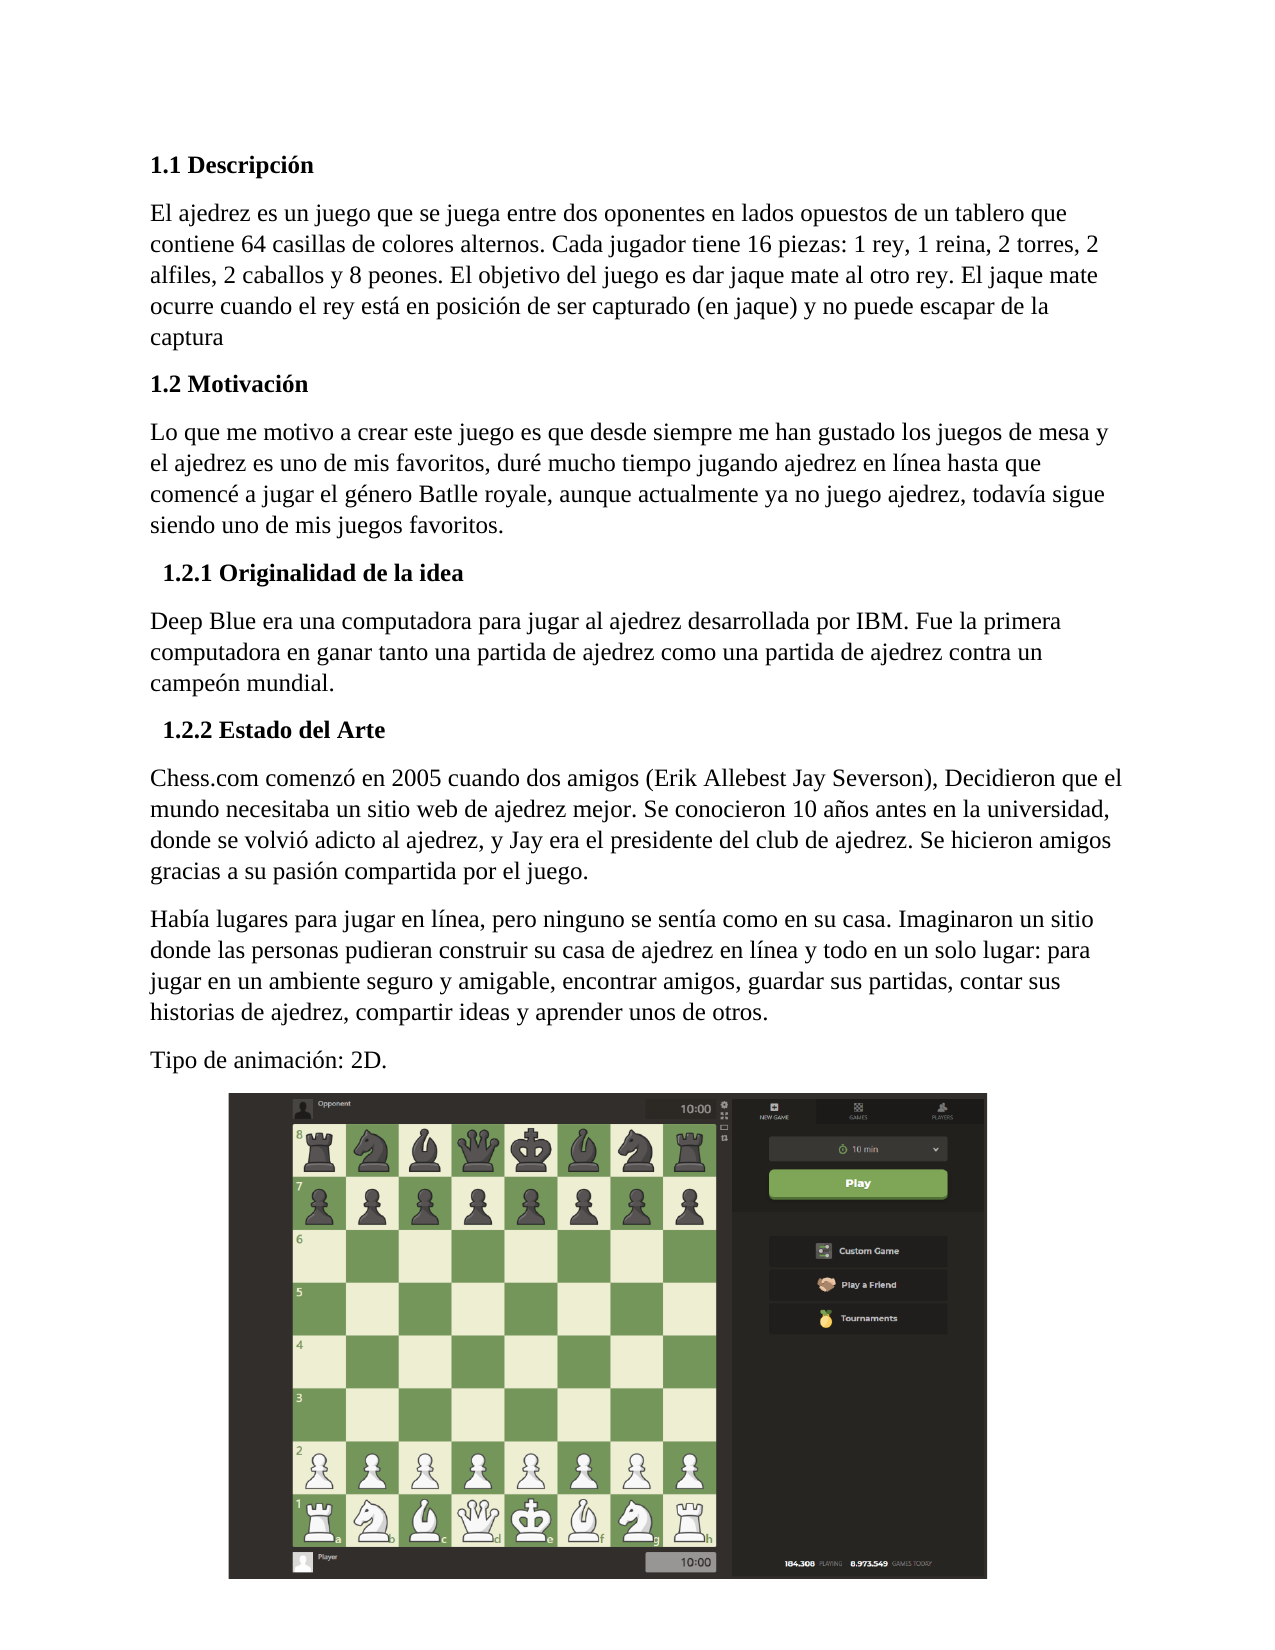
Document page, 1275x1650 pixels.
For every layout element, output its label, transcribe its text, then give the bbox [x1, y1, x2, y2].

text Tipo de animación: 2D. [150, 1045, 1125, 1074]
text 1.1 Descripción [150, 150, 1125, 179]
text 1.2.1 Originalidad de la idea [150, 558, 1125, 587]
text 1.2.2 Estado del Arte [150, 716, 1125, 744]
text Había lugares para jugar en línea, pero ninguno se sentía como en su casa. Imaginaron un sitio donde las personas pudieran construir su casa de ajedrez en línea y todo en un solo lugar: para jugar en un ambiente seguro y amigable, encontrar amigos, guardar sus partidas, contar sus historias de ajedrez, compartir ideas y aprender unos de otros. [150, 904, 1125, 1026]
text Deep Blue era una computadora para jugar al ajedrez desarrollada por IBM. Fue la primera computadora en ganar tanto una partida de ajedrez como una partida de ajedrez contra un campeón mundial. [150, 606, 1125, 697]
text Chess.com comenzó en 2005 cuando dos amigos (Erik Allebest Jay Severson), Decidieron que el mundo necesitaba un sitio web de ajedrez mejor. Se conocieron 10 años antes en la universidad, donde se volvió adicto al ajedrez, y Jay era el presidente del club de ajedrez. Se hicieron amigos gracias a su pasión compartida por el juego. [150, 763, 1125, 885]
picture [228, 1093, 988, 1579]
text El ajedrez es un juego que se juega entre dos oponentes en lados opuestos de un tablero que contiene 64 casillas de colores alternos. Cada jugador tiene 16 piezas: 1 rey, 1 reina, 2 torres, 2 alfiles, 2 caballos y 8 peones. El objetivo del juego es dar jaque mate al otro rey. El jaque mate ocurre cuando el rey está en posición de ser capturado (en jaque) y no puede escapar de la captura [150, 198, 1125, 351]
text 1.2 Motivación [150, 369, 1125, 398]
text Lo que me motivo a crear este juego es que desde siempre me han gustado los juegos de mesa y el ajedrez es uno de mis favoritos, duré mucho tiempo jugando ajedrez en línea hasta que comencé a jugar el género Batlle royale, aunque actualmente ya no juego ajedrez, todavía sigue siendo uno de mis juegos favoritos. [150, 417, 1125, 539]
